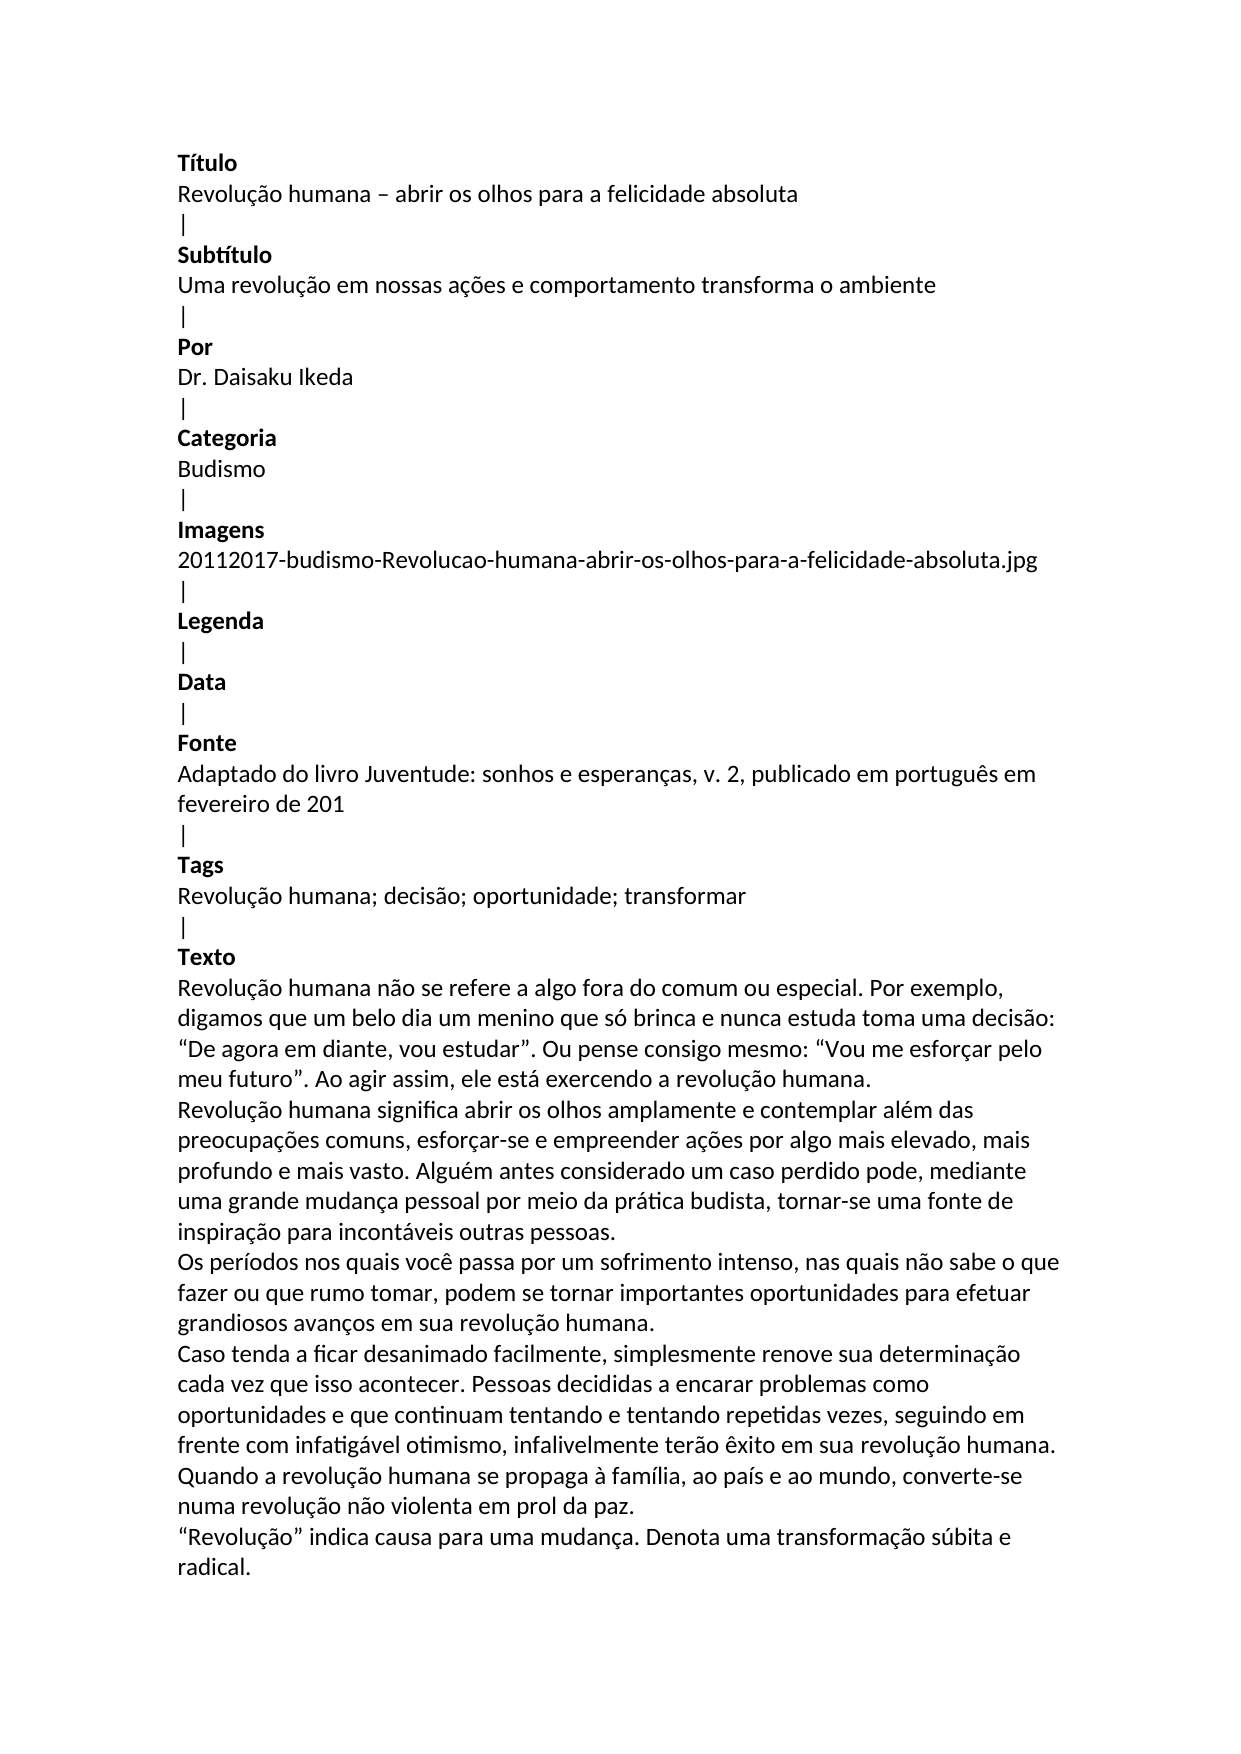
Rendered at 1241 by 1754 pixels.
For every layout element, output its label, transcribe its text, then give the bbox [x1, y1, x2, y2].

text Fonte [177, 727, 1063, 758]
text | [177, 911, 1063, 941]
text “Revolução” indica causa para uma mudança. Denota uma transformação súbita e radical. [177, 1521, 1063, 1582]
text | [177, 209, 1063, 239]
text Os períodos nos quais você passa por um sofrimento intenso, nas quais não sabe o que fazer ou que rumo tomar, podem se tornar importantes oportunidades para efetuar grandiosos avanços em sua revolução humana. [177, 1246, 1063, 1338]
text | [177, 636, 1063, 666]
text | [177, 697, 1063, 727]
text Revolução humana significa abrir os olhos amplamente e contemplar além das preocupações comuns, esforçar-se e empreender ações por algo mais elevado, mais profundo e mais vasto. Alguém antes considerado um caso perdido pode, mediante uma grande mudança pessoal por meio da prática budista, tornar-se uma fonte de inspiração para incontáveis outras pessoas. [177, 1094, 1063, 1246]
text Legenda [177, 605, 1063, 636]
text Revolução humana; decisão; oportunidade; transformar [177, 880, 1063, 911]
text Texto [177, 941, 1063, 972]
text Imagens [177, 514, 1063, 544]
text Categoria [177, 422, 1063, 453]
text Uma revolução em nossas ações e comportamento transforma o ambiente [177, 270, 1063, 300]
text Subtítulo [177, 239, 1063, 270]
text Tags [177, 849, 1063, 880]
text Título [177, 148, 1063, 178]
text Por [177, 331, 1063, 361]
text | [177, 392, 1063, 422]
text Budismo [177, 453, 1063, 483]
text Quando a revolução humana se propaga à família, ao país e ao mundo, converte-se numa revolução não violenta em prol da paz. [177, 1460, 1063, 1521]
text 20112017-budismo-Revolucao-humana-abrir-os-olhos-para-a-felicidade-absoluta.jpg [177, 544, 1063, 575]
text Caso tenda a ficar desanimado facilmente, simplesmente renove sua determinação cada vez que isso acontecer. Pessoas decididas a encarar problemas como oportunidades e que continuam tentando e tentando repetidas vezes, seguindo em frente com infatigável otimismo, infalivelmente terão êxito em sua revolução humana. [177, 1338, 1063, 1460]
text Adaptado do livro Juventude: sonhos e esperanças, v. 2, publicado em português em fevereiro de 201 [177, 758, 1063, 819]
text | [177, 819, 1063, 849]
text | [177, 483, 1063, 514]
text Revolução humana não se refere a algo fora do comum ou especial. Por exemplo, digamos que um belo dia um menino que só brinca e nunca estuda toma uma decisão: “De agora em diante, vou estudar”. Ou pense consigo mesmo: “Vou me esforçar pelo meu futuro”. Ao agir assim, ele está exercendo a revolução humana. [177, 972, 1063, 1094]
text Data [177, 666, 1063, 697]
text Revolução humana – abrir os olhos para a felicidade absoluta [177, 178, 1063, 209]
text Dr. Daisaku Ikeda [177, 361, 1063, 392]
text | [177, 300, 1063, 331]
text | [177, 575, 1063, 605]
